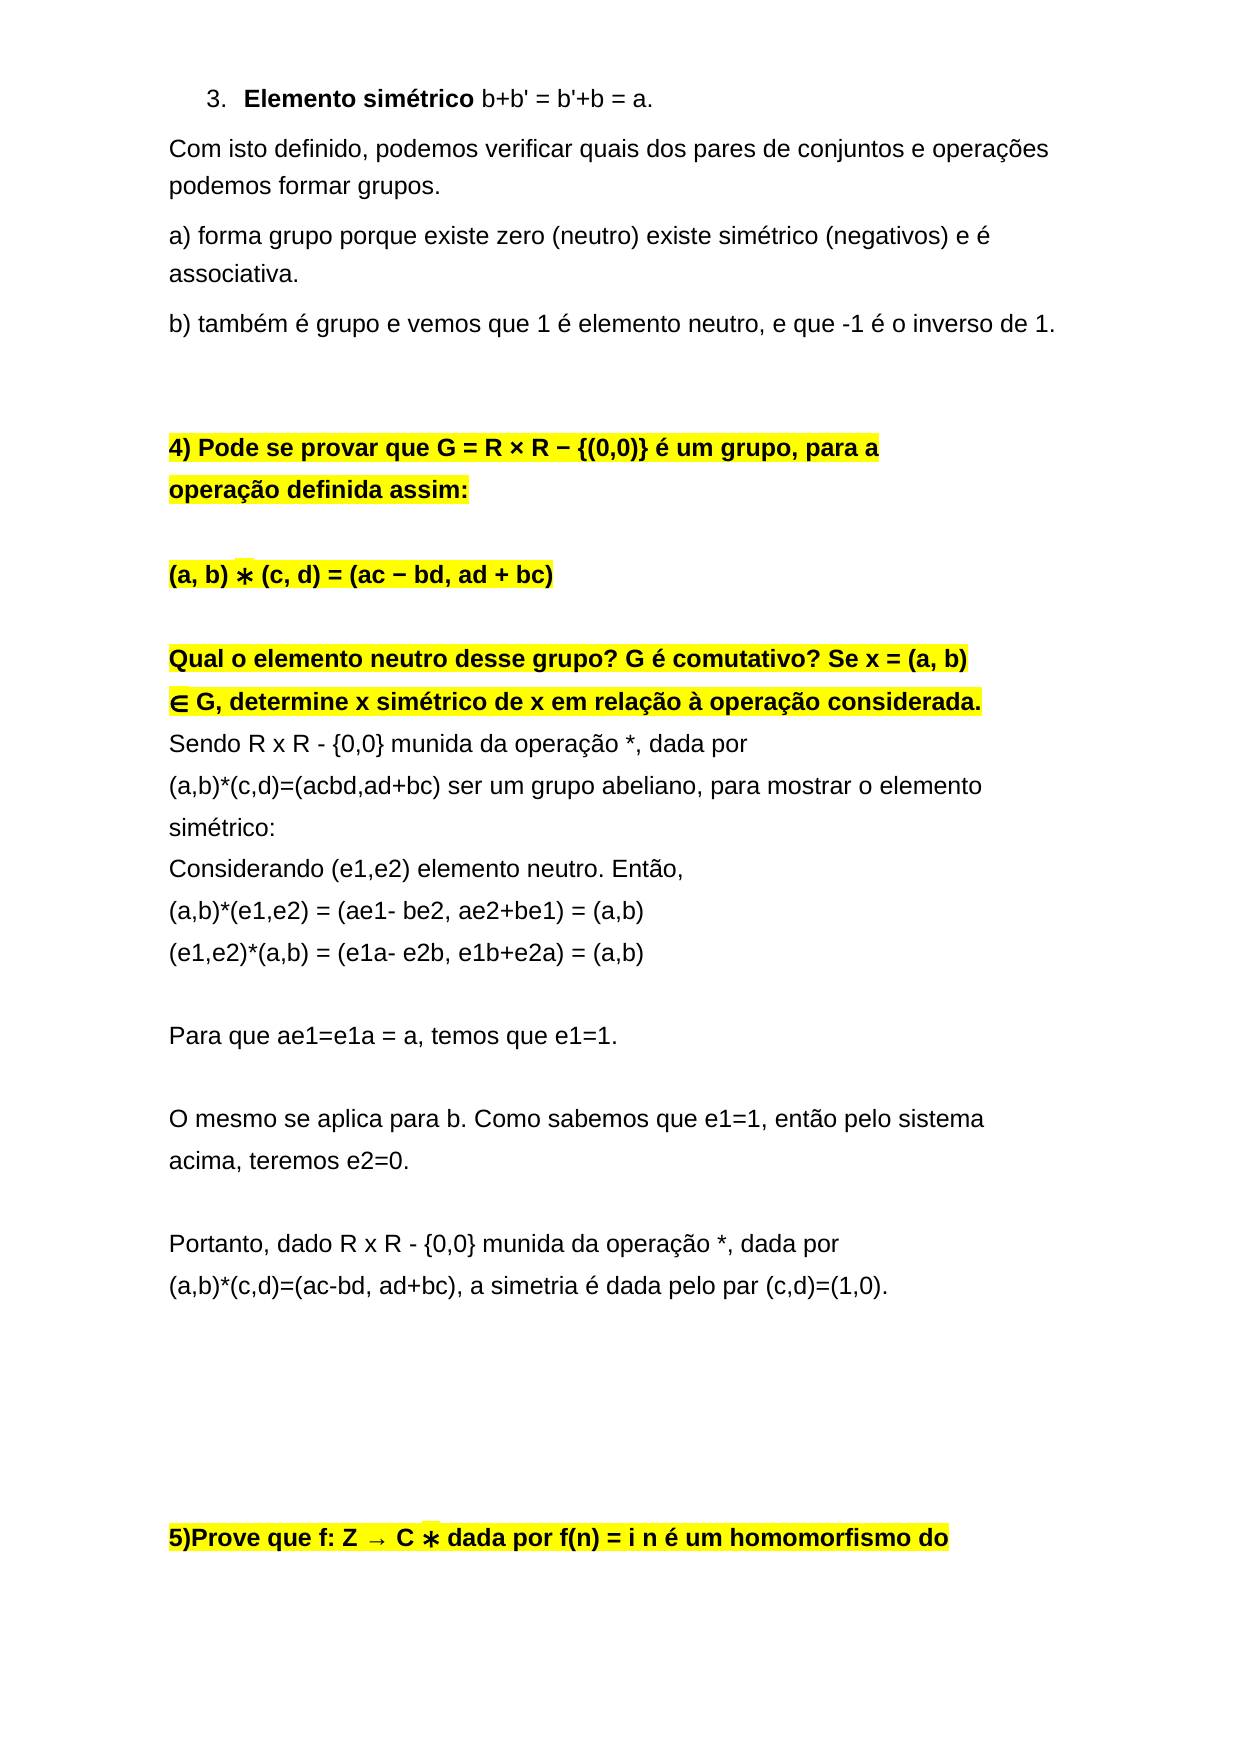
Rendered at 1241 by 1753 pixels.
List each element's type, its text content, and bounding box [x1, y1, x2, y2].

text Qual o elemento neutro desse grupo? G é comutativo? Se x = (a, b) ∈ G, determine x simétrico de x em relação à operação considerada. [169, 644, 994, 716]
list Elemento simétrico b+b' = b'+b = a. [206, 75, 1129, 112]
text (e1,e2)*(a,b) = (e1a- e2b, e1b+e2a) = (a,b) [169, 938, 994, 967]
text Com isto definido, podemos verificar quais dos pares de conjuntos e operações podemos formar grupos. [169, 125, 1129, 200]
text (a,b)*(e1,e2) = (ae1- be2, ae2+be1) = (a,b) [169, 896, 994, 925]
text 5)Prove que f: Z → C ∗ dada por f(n) = i n é um homomorfismo do grupo aditivo Z no grupo multiplicativo C ∗ . Determine f −1 ({1, −1}). [440, 1521, 994, 1551]
text O mesmo se aplica para b. Como sabemos que e1=1, então pelo sistema acima, teremos e2=0. [169, 1104, 994, 1175]
text a) forma grupo porque existe zero (neutro) existe simétrico (negativos) e é associativa. [169, 212, 1129, 287]
text Para que ae1=e1a = a, temos que e1=1. [169, 1021, 994, 1050]
text Sendo R x R - {0,0} munida da operação *, dada por (a,b)*(c,d)=(acbd,ad+bc) ser um grupo abeliano, para mostrar o elemento simétrico: [169, 729, 994, 842]
text 4) Pode se provar que G = R × R − {(0,0)} é um grupo, para a operação definida assim: [169, 433, 994, 504]
text (a, b) ∗ (c, d) = (ac − bd, ad + bc) [254, 558, 994, 588]
text Considerando (e1,e2) elemento neutro. Então, [169, 854, 994, 883]
text Portanto, dado R x R - {0,0} munida da operação *, dada por (a,b)*(c,d)=(ac-bd, ad+bc), a simetria é dada pelo par (c,d)=(1,0). [169, 1229, 994, 1300]
text b) também é grupo e vemos que 1 é elemento neutro, e que -1 é o inverso de 1. [169, 300, 1129, 337]
